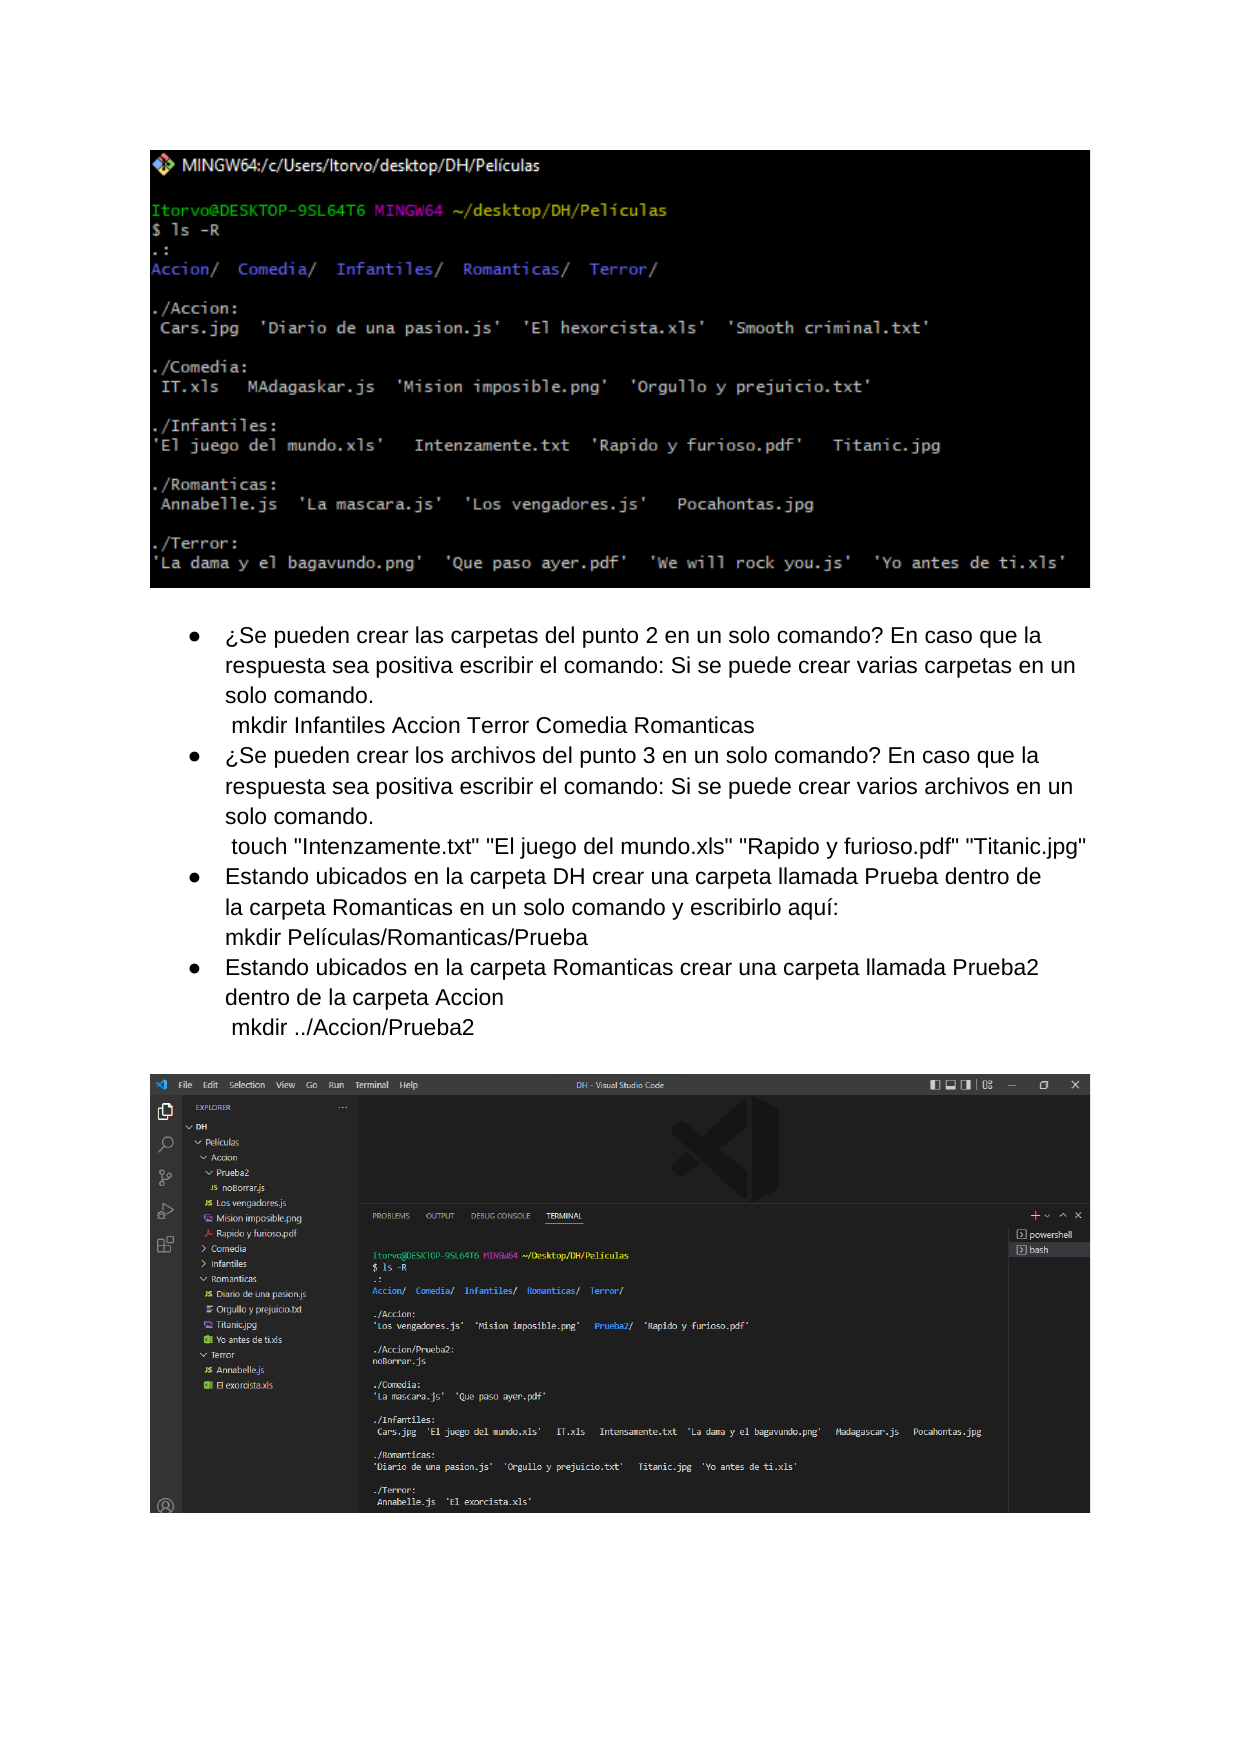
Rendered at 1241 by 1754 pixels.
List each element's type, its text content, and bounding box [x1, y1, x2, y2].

picture [150, 150, 1091, 588]
text touch "Intenzamente.txt" "El juego del mundo.xls" "Rapido y furioso.pdf" "Titanic.jpg" [225, 833, 1090, 859]
list Estando ubicados en la carpeta DH crear una carpeta llamada Prueba dentro de [187, 863, 1090, 889]
picture [150, 1074, 1091, 1513]
text la carpeta Romanticas en un solo comando y escribirlo aquí: [225, 893, 1090, 920]
text mkdir Infantiles Accion Terror Comedia Romanticas [150, 712, 1090, 738]
text mkdir Películas/Romanticas/Prueba [225, 924, 1090, 950]
list ¿Se pueden crear los archivos del punto 3 en un solo comando? En caso que la respuesta sea positiva escribir el comando: Si se puede crear varios archivos en un solo comando. [187, 742, 1090, 829]
text mkdir ../Accion/Prueba2 [225, 1014, 1090, 1041]
list Estando ubicados en la carpeta Romanticas crear una carpeta llamada Prueba2 [187, 954, 1090, 980]
list ¿Se pueden crear las carpetas del punto 2 en un solo comando? En caso que la respuesta sea positiva escribir el comando: Si se puede crear varias carpetas en un solo comando. [187, 622, 1090, 708]
text dentro de la carpeta Accion [225, 984, 1090, 1010]
